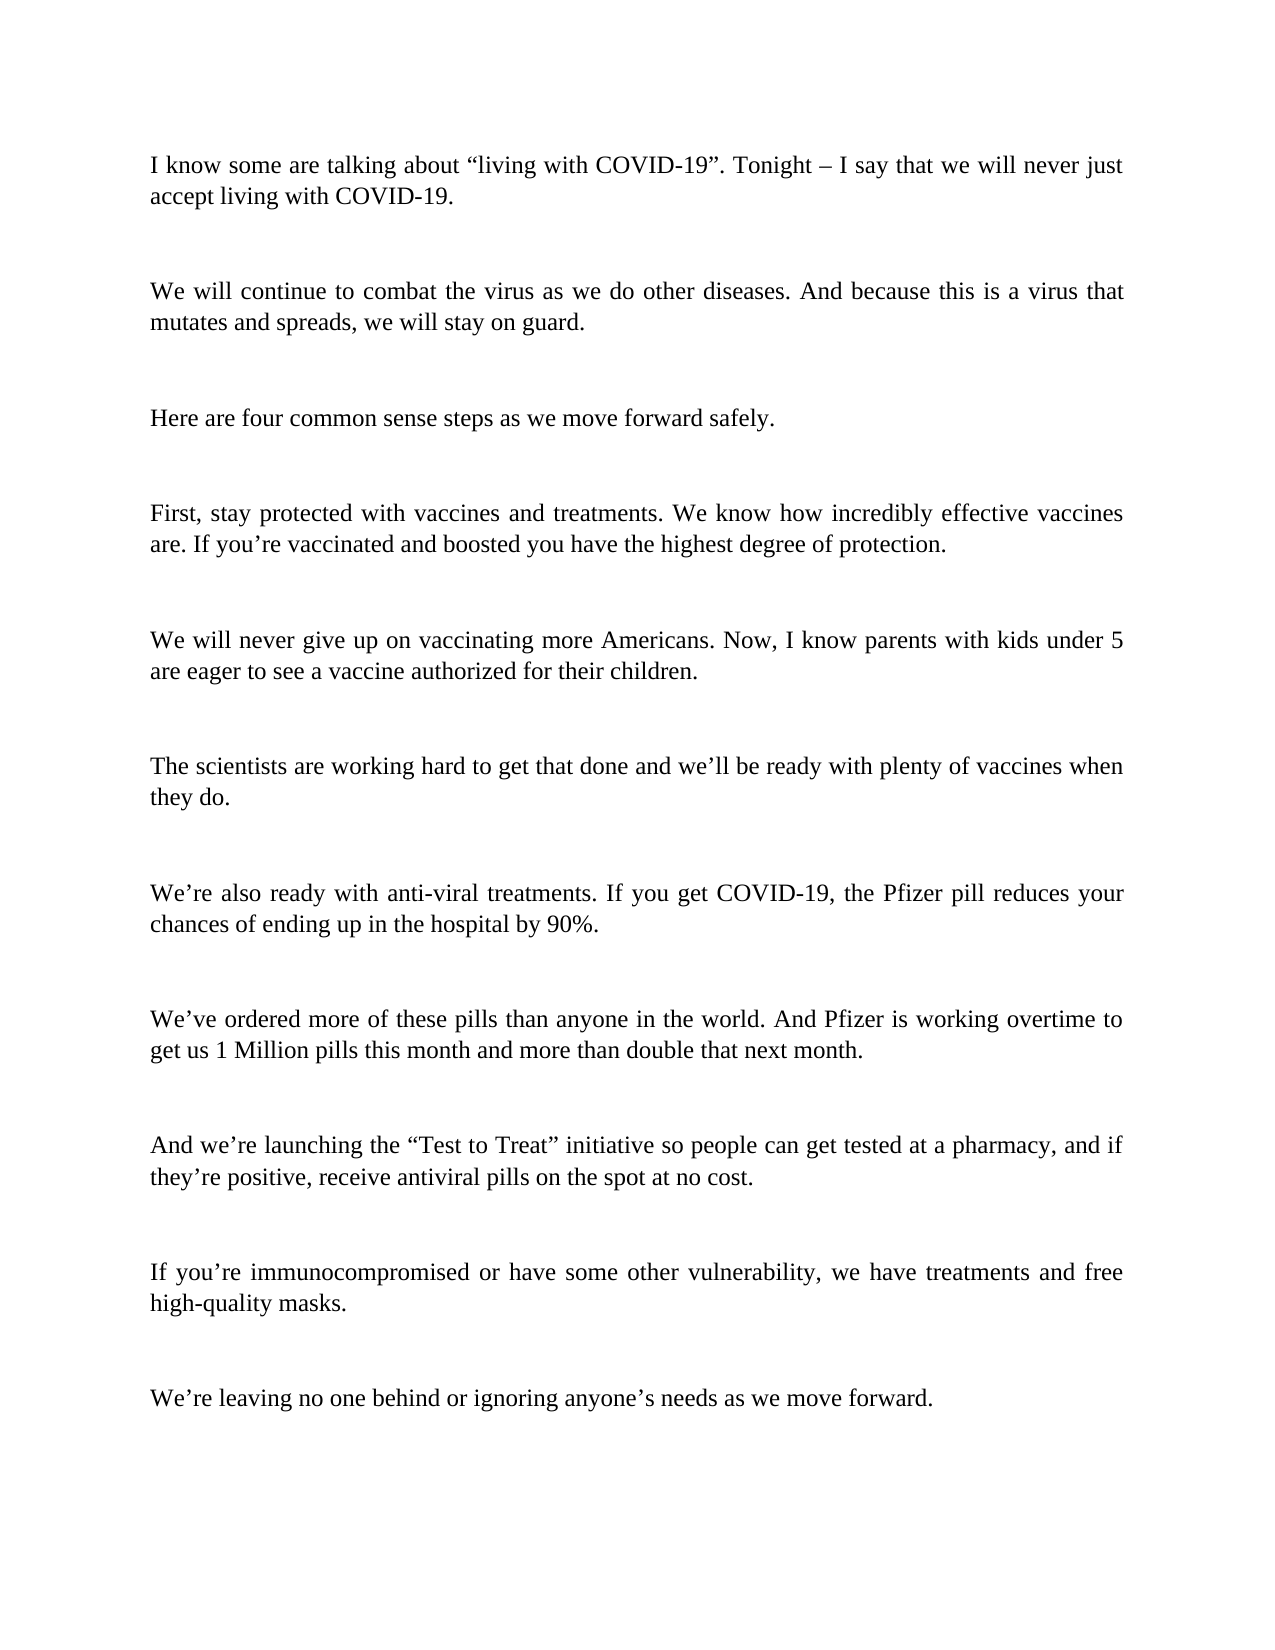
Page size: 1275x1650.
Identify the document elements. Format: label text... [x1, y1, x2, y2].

text We’re leaving no one behind or ignoring anyone’s needs as we move forward. [150, 1383, 1125, 1412]
text We’ve ordered more of these pills than anyone in the world. And Pfizer is working overtime to get us 1 Million pills this month and more than double that next month. [150, 1004, 1125, 1064]
text Here are four common sense steps as we move forward safely. [150, 403, 1125, 432]
text I know some are talking about “living with COVID-19”. Tonight – I say that we will never just accept living with COVID-19. [150, 150, 1125, 210]
text And we’re launching the “Test to Treat” initiative so people can get tested at a pharmacy, and if they’re positive, receive antiviral pills on the spot at no cost. [150, 1131, 1125, 1190]
text We’re also ready with anti-viral treatments. If you get COVID-19, the Pfizer pill reduces your chances of ending up in the hospital by 90%. [150, 878, 1125, 937]
text We will never give up on vaccinating more Americans. Now, I know parents with kids under 5 are eager to see a vaccine authorized for their children. [150, 625, 1125, 684]
text We will continue to combat the virus as we do other diseases. And because this is a virus that mutates and spreads, we will stay on guard. [150, 276, 1125, 336]
text The scientists are working hard to get that done and we’ll be ready with plenty of vaccines when they do. [150, 751, 1125, 811]
text If you’re immunocompromised or have some other vulnerability, we have treatments and free high-quality masks. [150, 1257, 1125, 1317]
text First, stay protected with vaccines and treatments. We know how incredibly effective vaccines are. If you’re vaccinated and boosted you have the highest degree of protection. [150, 498, 1125, 558]
